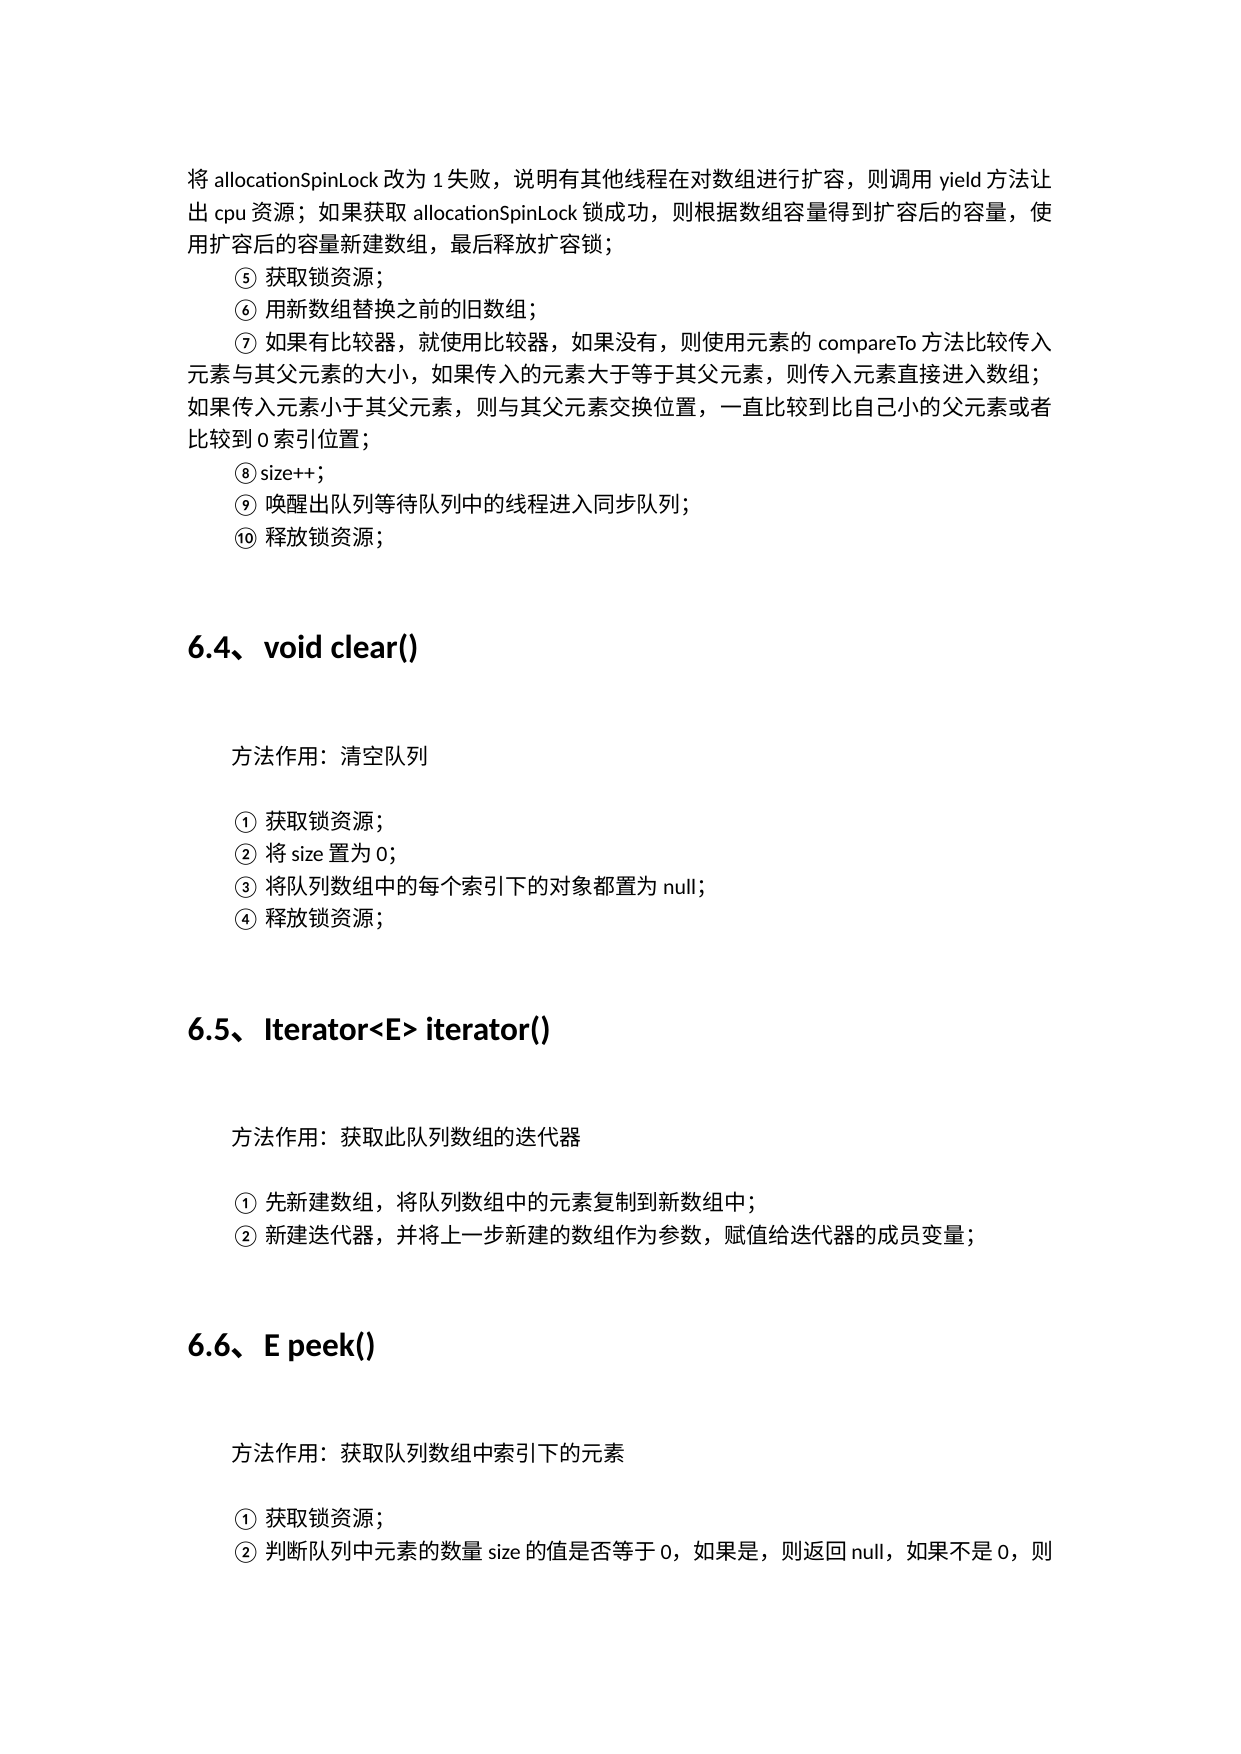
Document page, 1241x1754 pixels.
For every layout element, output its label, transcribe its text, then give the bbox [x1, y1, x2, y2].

subtitle 6.5、Iterator<E> iterator() [187, 993, 1053, 1058]
text ①获取锁资源； [187, 803, 1053, 836]
text ④释放锁资源； [187, 901, 1053, 933]
text 方法作用：获取队列数组中索引下的元素 [187, 1436, 1053, 1468]
text 方法作用：获取此队列数组的迭代器 [187, 1120, 1053, 1152]
text ⑥用新数组替换之前的旧数组； [187, 292, 1053, 324]
text ②判断队列中元素的数量size的值是否等于0，如果是，则返回null，如果不是0，则返回数组中0索引处的元素； [187, 1533, 1053, 1566]
text ⑤获取锁资源； [187, 259, 1053, 292]
text 方法作用：清空队列 [187, 738, 1053, 771]
text ⑧size++； [187, 454, 1053, 487]
text ⑩释放锁资源； [187, 519, 1053, 552]
text ①获取锁资源； [187, 1501, 1053, 1533]
text ①先新建数组，将队列数组中的元素复制到新数组中； [187, 1185, 1053, 1217]
text ②将size置为0； [187, 836, 1053, 868]
subtitle 6.6、E peek() [187, 1309, 1053, 1374]
subtitle 6.4、void clear() [187, 612, 1053, 677]
text ②新建迭代器，并将上一步新建的数组作为参数，赋值给迭代器的成员变量； [187, 1217, 1053, 1250]
text ⑨唤醒出队列等待队列中的线程进入同步队列； [187, 487, 1053, 519]
text ③将队列数组中的每个索引下的对象都置为null； [187, 868, 1053, 901]
text ⑦如果有比较器，就使用比较器，如果没有，则使用元素的compareTo方法比较传入元素与其父元素的大小，如果传入的元素大于等于其父元素，则传入元素直接进入数组；如果传入元素小于其父元素，则与其父元素交换位置，一直比较到比自己小的父元素或者比较到0索引位置； [187, 324, 1053, 454]
